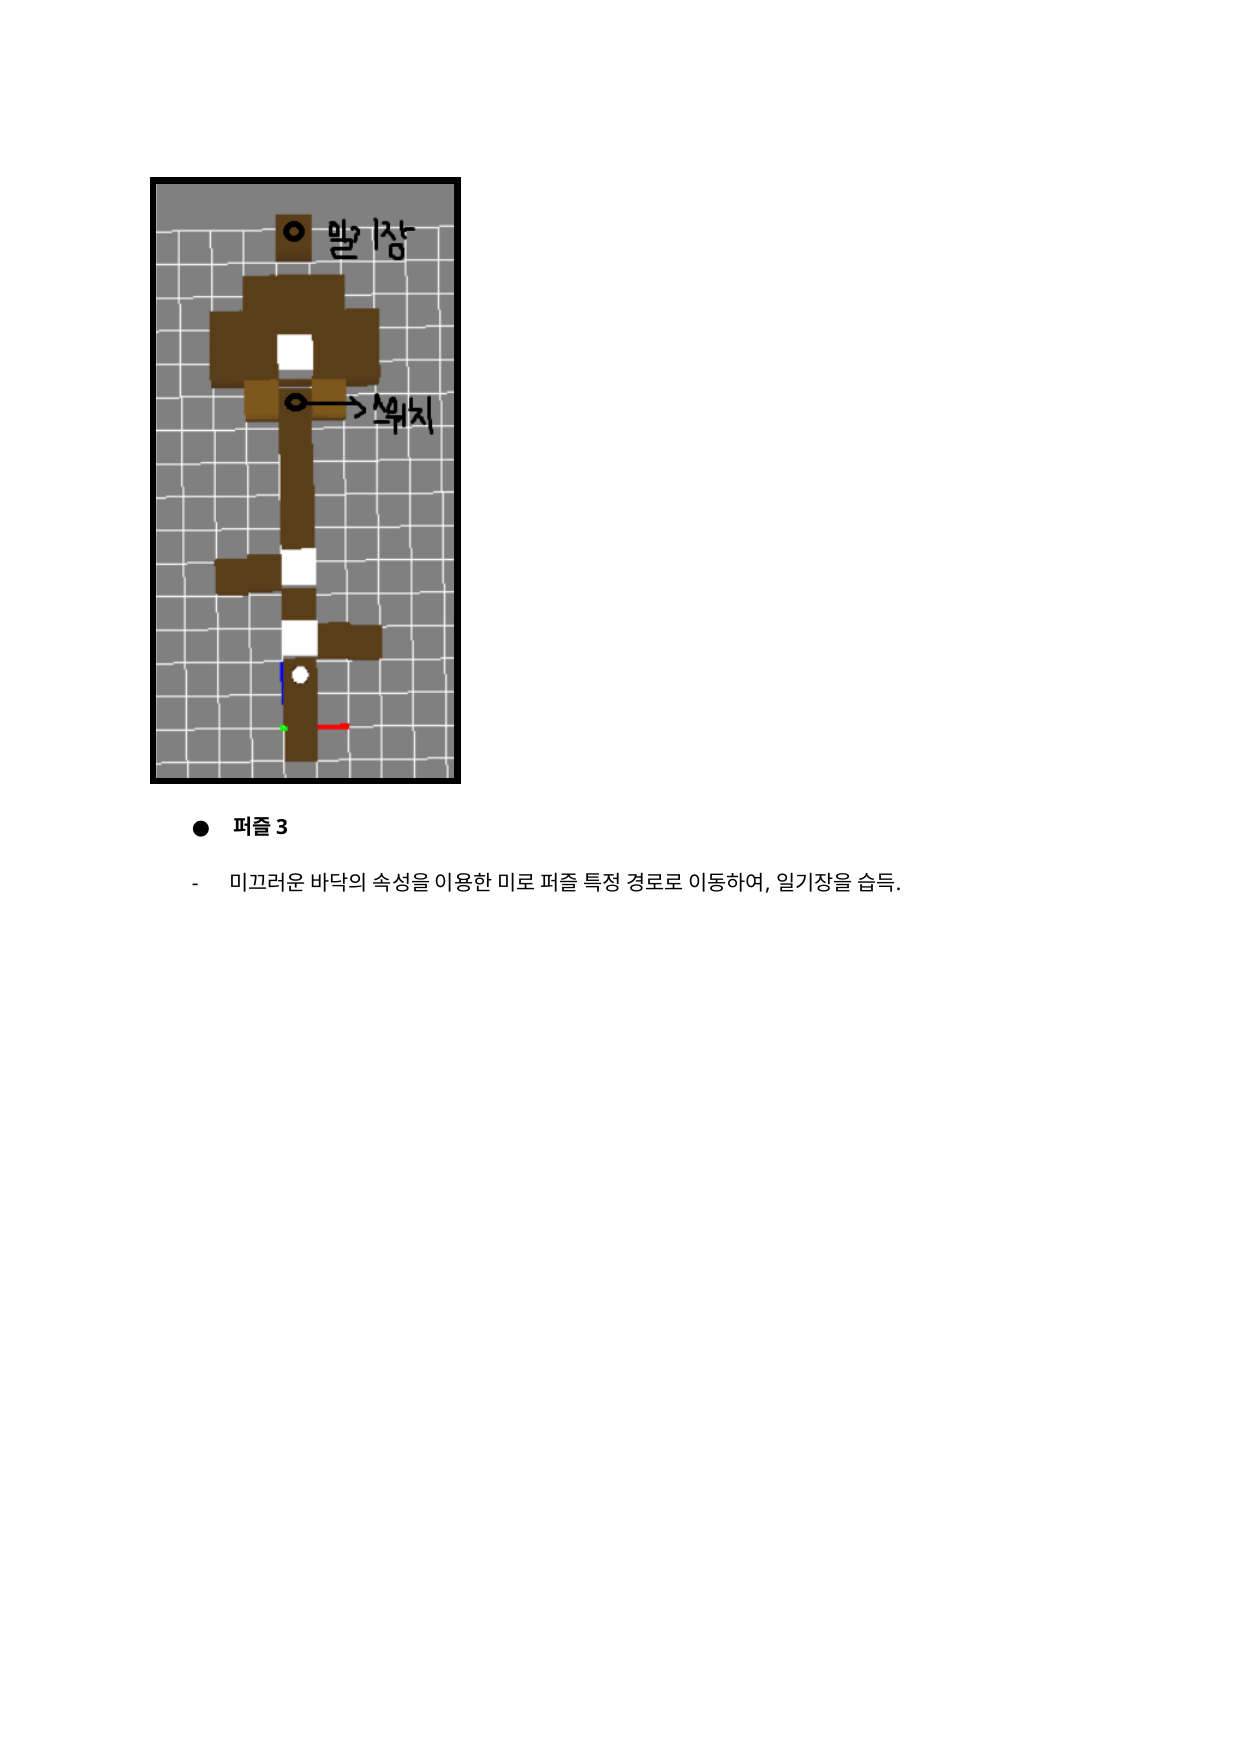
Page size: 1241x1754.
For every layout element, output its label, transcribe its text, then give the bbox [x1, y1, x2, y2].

list 미끄러운 바닥의 속성을 이용한 미로 퍼즐 특정 경로로 이동하여, 일기장을 습득. [192, 866, 1090, 896]
list 퍼즐3 [192, 803, 1090, 846]
picture [156, 184, 454, 778]
